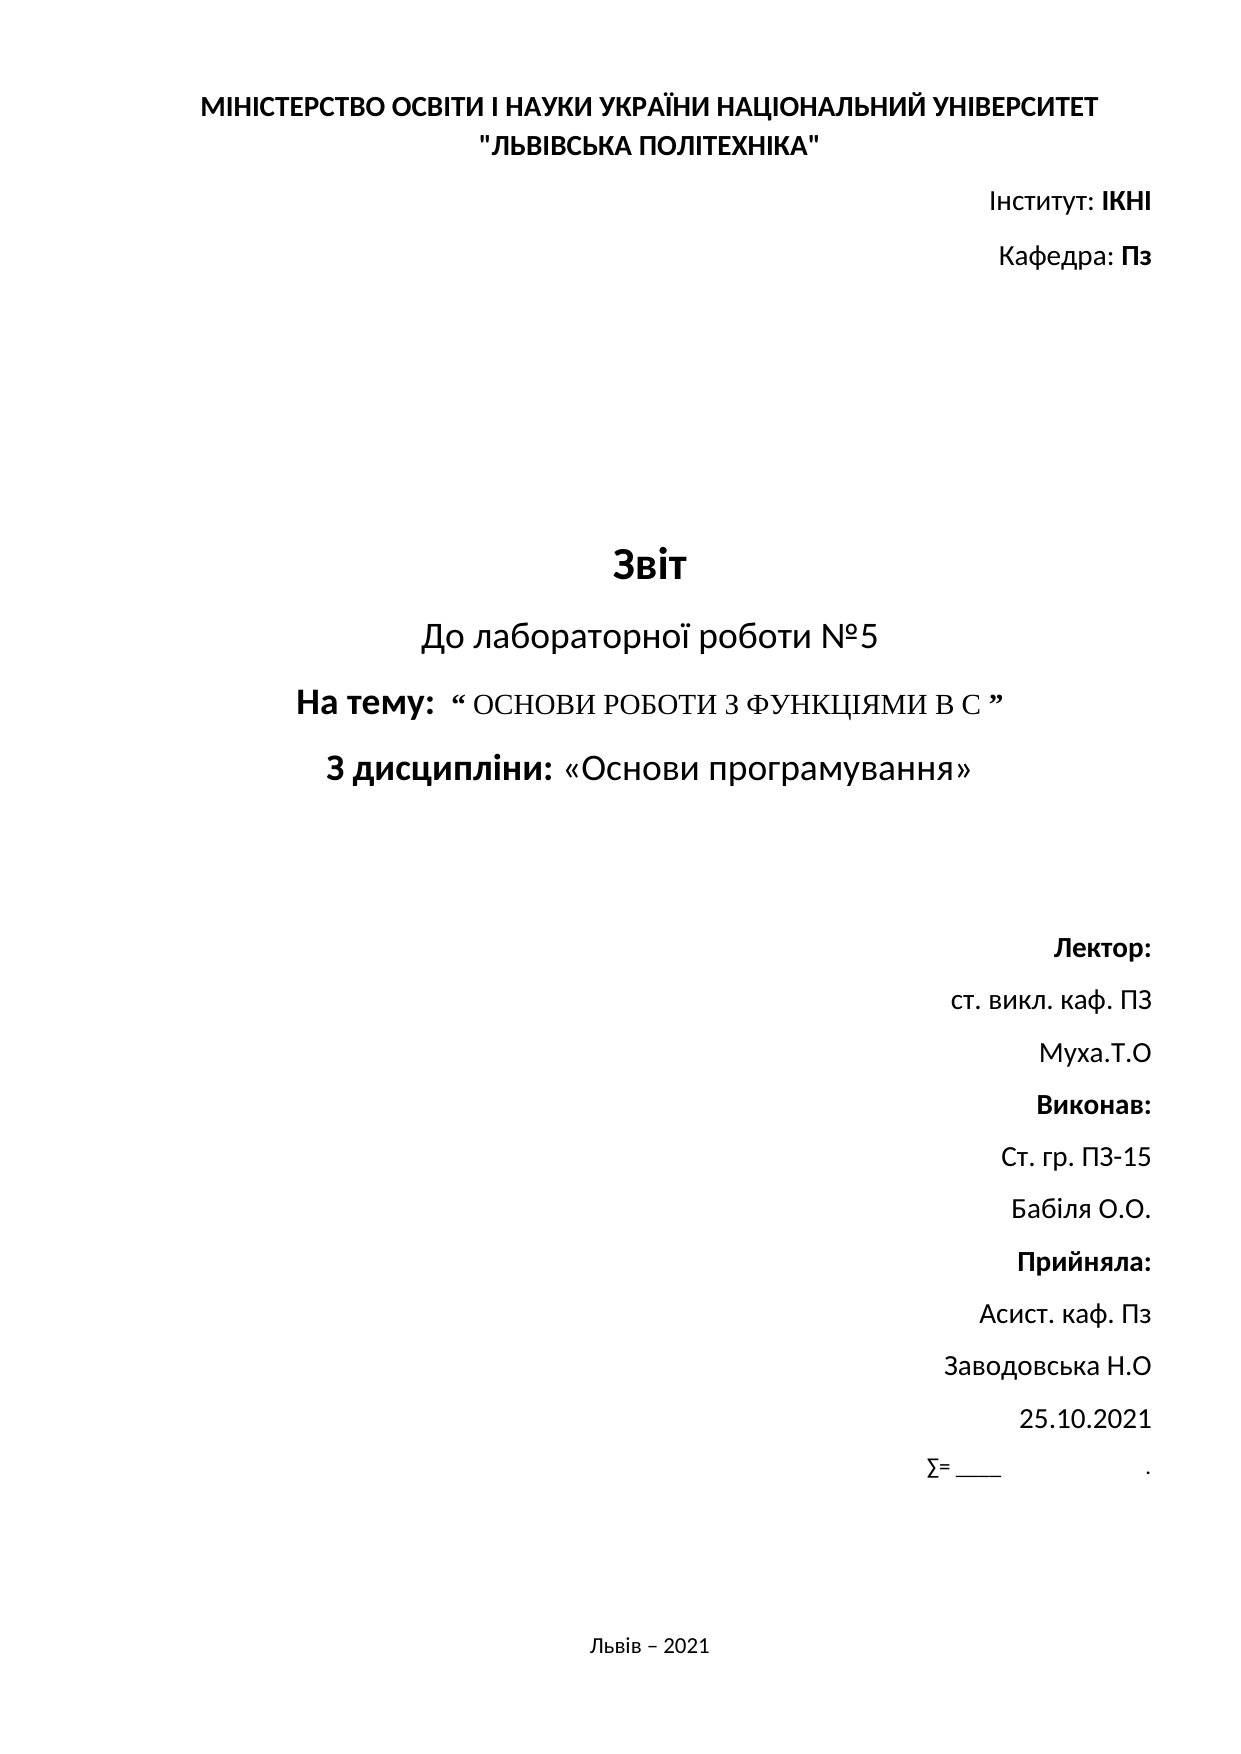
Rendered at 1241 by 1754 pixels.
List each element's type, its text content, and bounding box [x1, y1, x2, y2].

text Муха.Т.О [148, 1034, 1152, 1069]
text ст. викл. каф. ПЗ [148, 981, 1152, 1017]
text ∑= ____ . [148, 1452, 1152, 1480]
text Кафедра: Пз [148, 237, 1152, 273]
text Прийняла: [148, 1243, 1152, 1278]
text Ст. гр. ПЗ-15 [148, 1138, 1152, 1174]
text Заводовська Н.О [148, 1347, 1152, 1383]
text З дисципліни: «Основи програмування» [148, 744, 1152, 790]
text 25.10.2021 [148, 1400, 1152, 1435]
text МІНІСТЕРСТВО ОСВІТИ І НАУКИ УКРАЇНИ НАЦІОНАЛЬНИЙ УНІВЕРСИТЕТ "ЛЬВІВСЬКА ПОЛІТЕХНІКА" [148, 88, 1152, 163]
text Виконав: [148, 1086, 1152, 1122]
text Асист. каф. Пз [148, 1295, 1152, 1331]
text На тему: “ ОСНОВИ РОБОТИ З ФУНКЦІЯМИ В C ” [148, 678, 1152, 723]
text Лектор: [148, 929, 1152, 965]
text Інститут: ІКНІ [148, 182, 1152, 218]
text Львів – 2021 [148, 1631, 1152, 1659]
text До лабораторної роботи №5 [148, 612, 1152, 657]
text Бабіля О.О. [148, 1191, 1152, 1226]
text Звіт [148, 534, 1152, 591]
